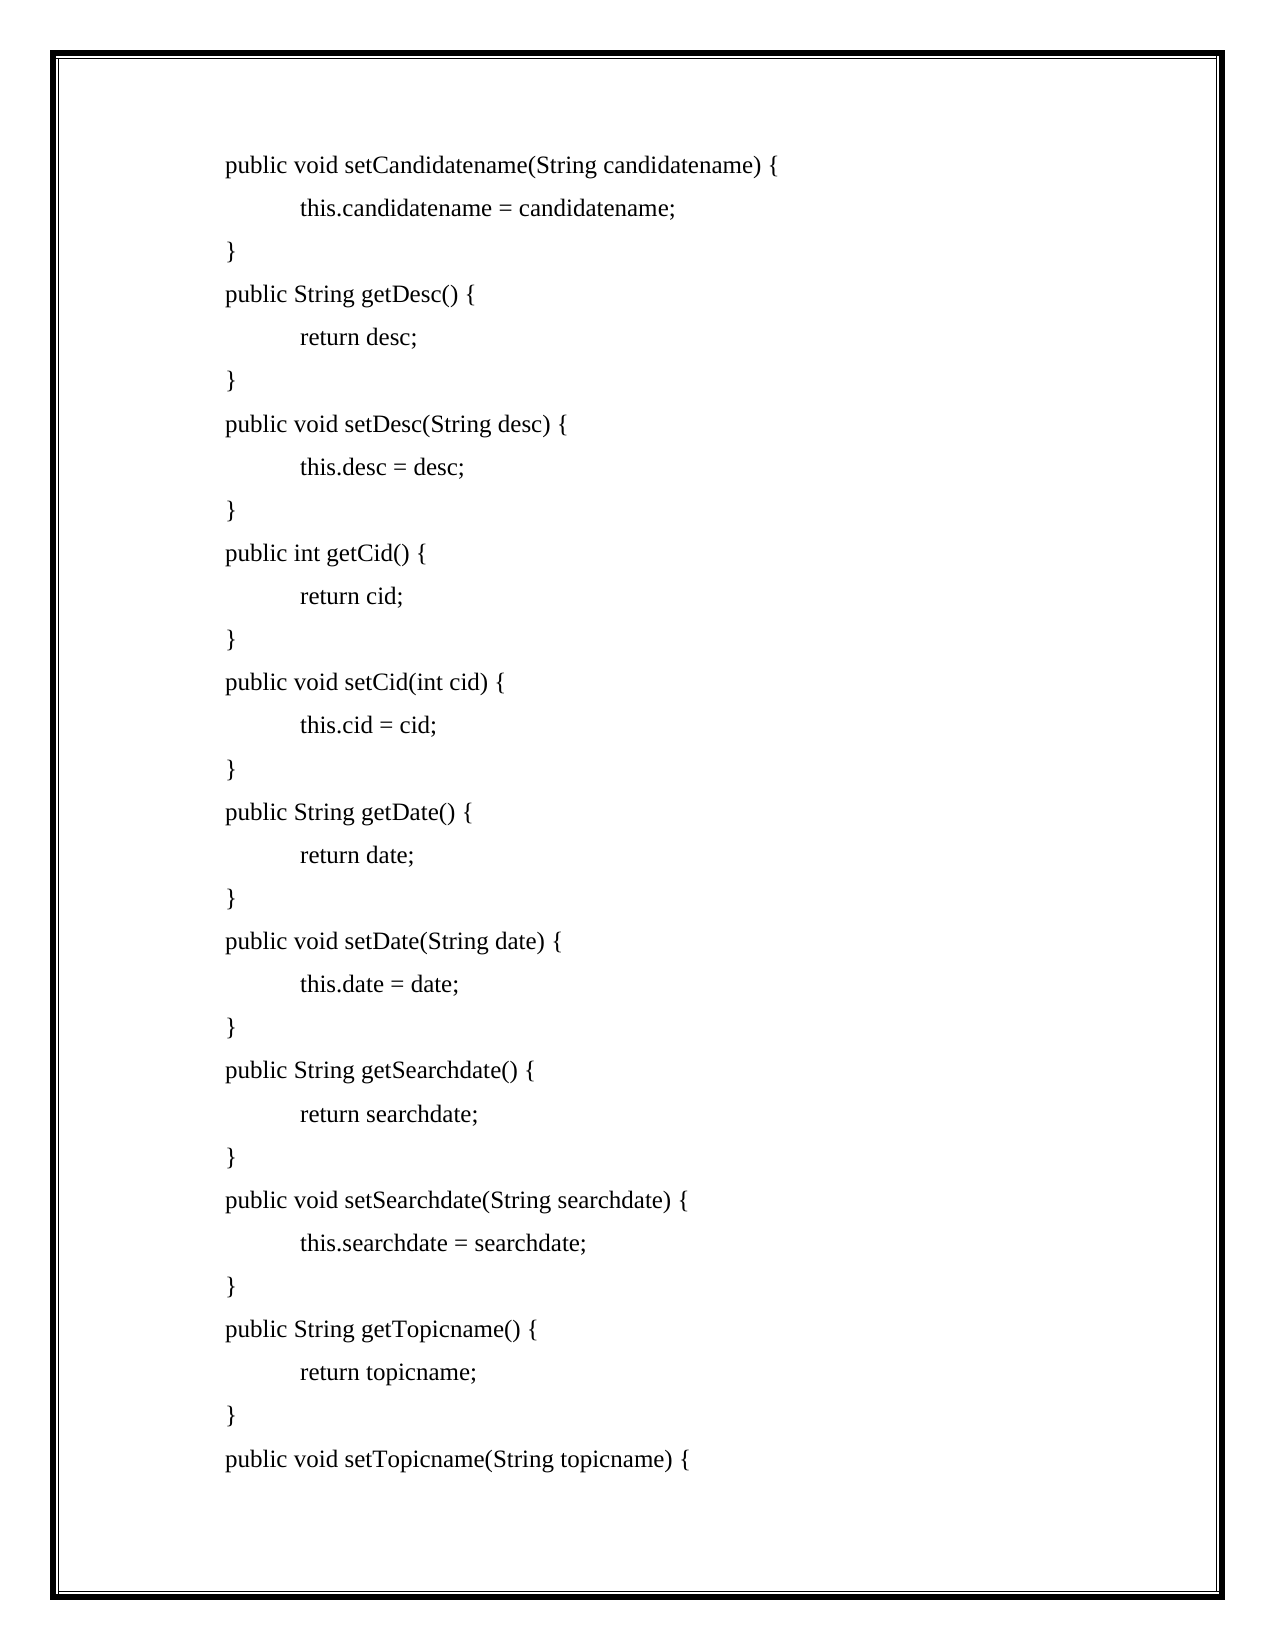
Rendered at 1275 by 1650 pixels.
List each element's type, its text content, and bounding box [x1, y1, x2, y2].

text return desc; [150, 322, 1125, 351]
text public void setDate(String date) { [150, 926, 1125, 955]
text public String getSearchdate() { [150, 1056, 1125, 1084]
text } [150, 754, 1125, 782]
text this.desc = desc; [150, 452, 1125, 481]
text this.cid = cid; [150, 711, 1125, 739]
text } [150, 495, 1125, 524]
text return cid; [150, 581, 1125, 610]
text } [150, 883, 1125, 912]
text } [150, 1012, 1125, 1041]
text } [150, 236, 1125, 265]
text } [150, 624, 1125, 653]
text public String getTopicname() { [150, 1314, 1125, 1343]
text } [150, 1401, 1125, 1429]
text public String getDesc() { [150, 279, 1125, 308]
text } [150, 366, 1125, 394]
text } [150, 1271, 1125, 1300]
text this.searchdate = searchdate; [150, 1228, 1125, 1257]
text public void setDesc(String desc) { [150, 409, 1125, 437]
text return searchdate; [150, 1099, 1125, 1127]
text return date; [150, 840, 1125, 869]
text public int getCid() { [150, 538, 1125, 567]
text public void setSearchdate(String searchdate) { [150, 1185, 1125, 1214]
text public void setTopicname(String topicname) { [150, 1444, 1125, 1472]
text this.date = date; [150, 969, 1125, 998]
text public void setCid(int cid) { [150, 667, 1125, 696]
text } [150, 1142, 1125, 1171]
text public String getDate() { [150, 797, 1125, 826]
text public void setCandidatename(String candidatename) { [150, 150, 1125, 179]
text return topicname; [150, 1357, 1125, 1386]
text this.candidatename = candidatename; [150, 193, 1125, 222]
